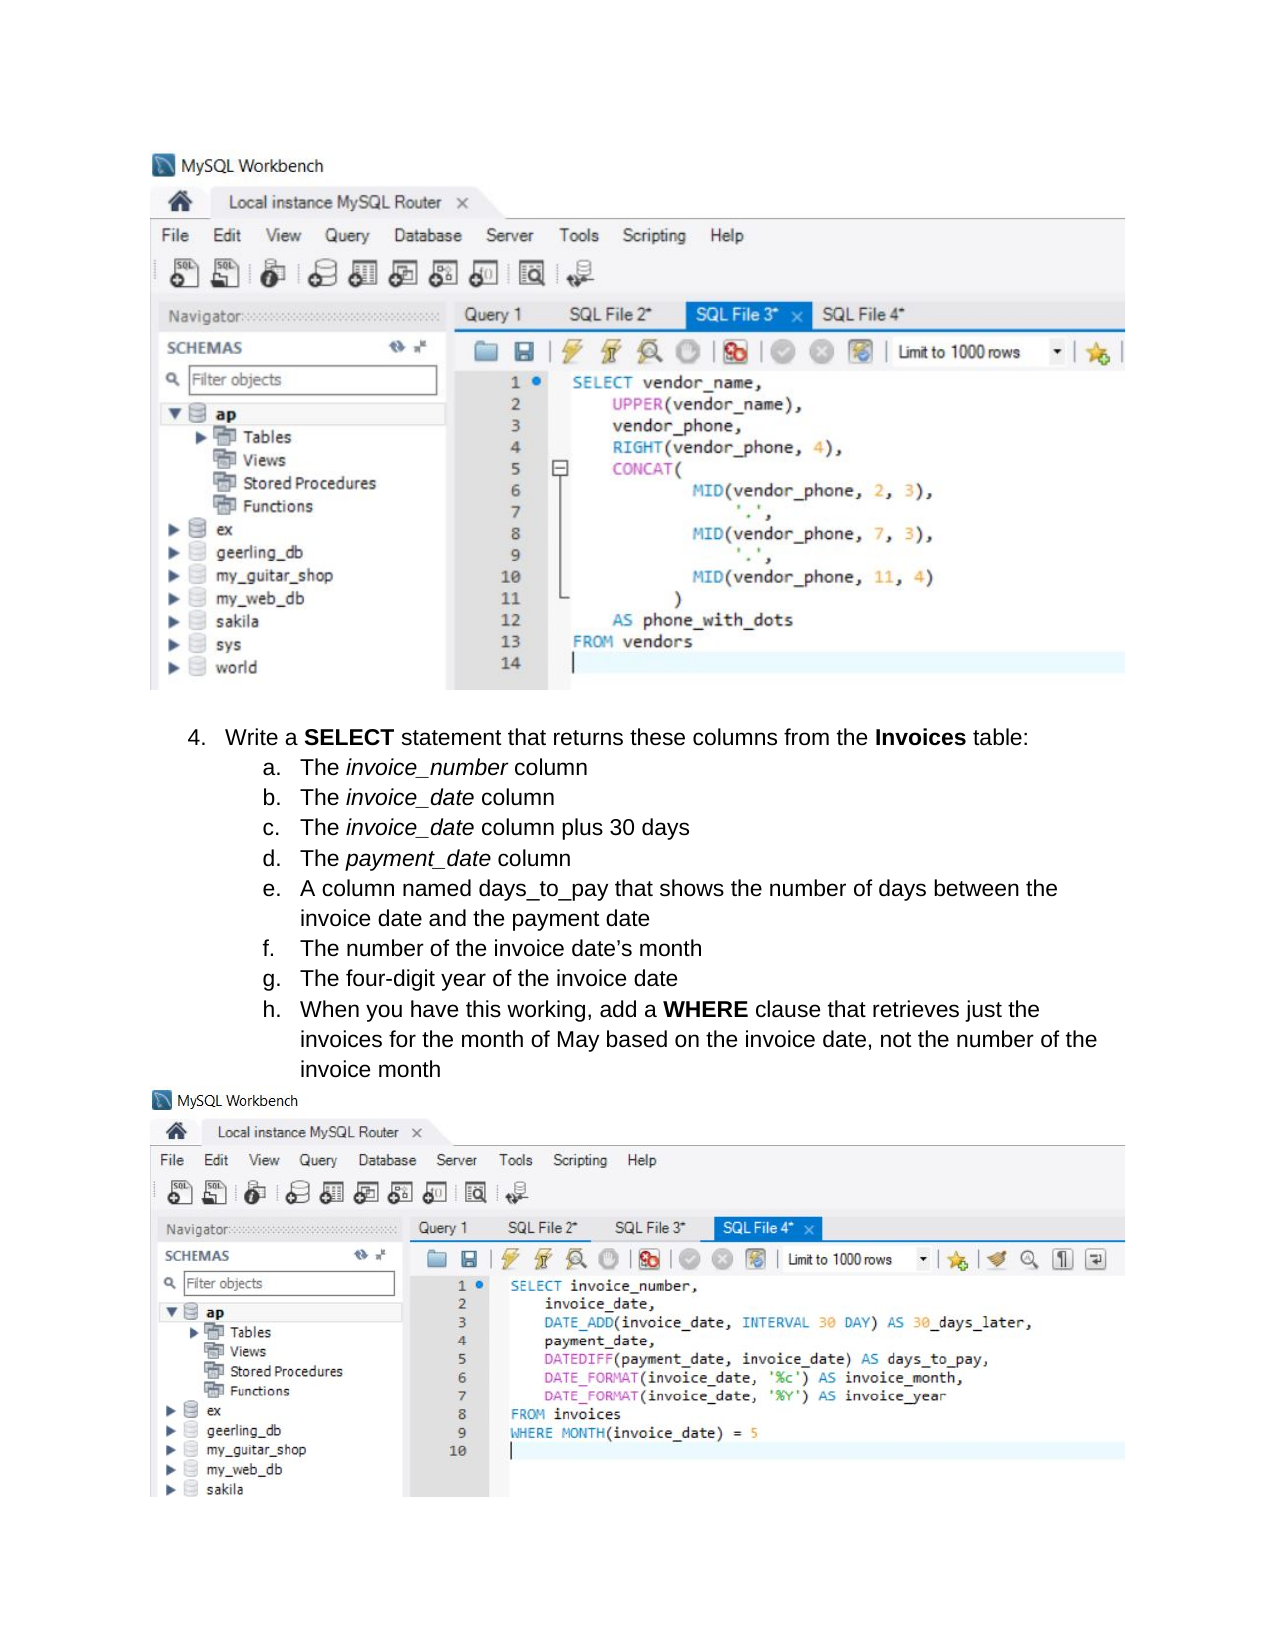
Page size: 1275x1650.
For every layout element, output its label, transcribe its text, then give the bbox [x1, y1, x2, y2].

list The four-digit year of the invoice date [262, 965, 1125, 992]
list Write a SELECT statement that returns these columns from the Invoices table: [187, 724, 1125, 750]
list The number of the invoice date’s month [262, 935, 1125, 961]
list The payment_date column [262, 844, 1125, 871]
list The invoice_number column [262, 754, 1125, 780]
list A column named days_to_pay that shows the number of days between the invoice date and the payment date [262, 875, 1125, 931]
list The invoice_date column [262, 784, 1125, 810]
picture [150, 150, 1125, 690]
list The invoice_date column plus 30 days [262, 814, 1125, 841]
picture [150, 1086, 1125, 1497]
list When you have this working, add a WHERE clause that retrieves just the invoices for the month of May based on the invoice date, not the number of the invoice month [262, 996, 1125, 1082]
